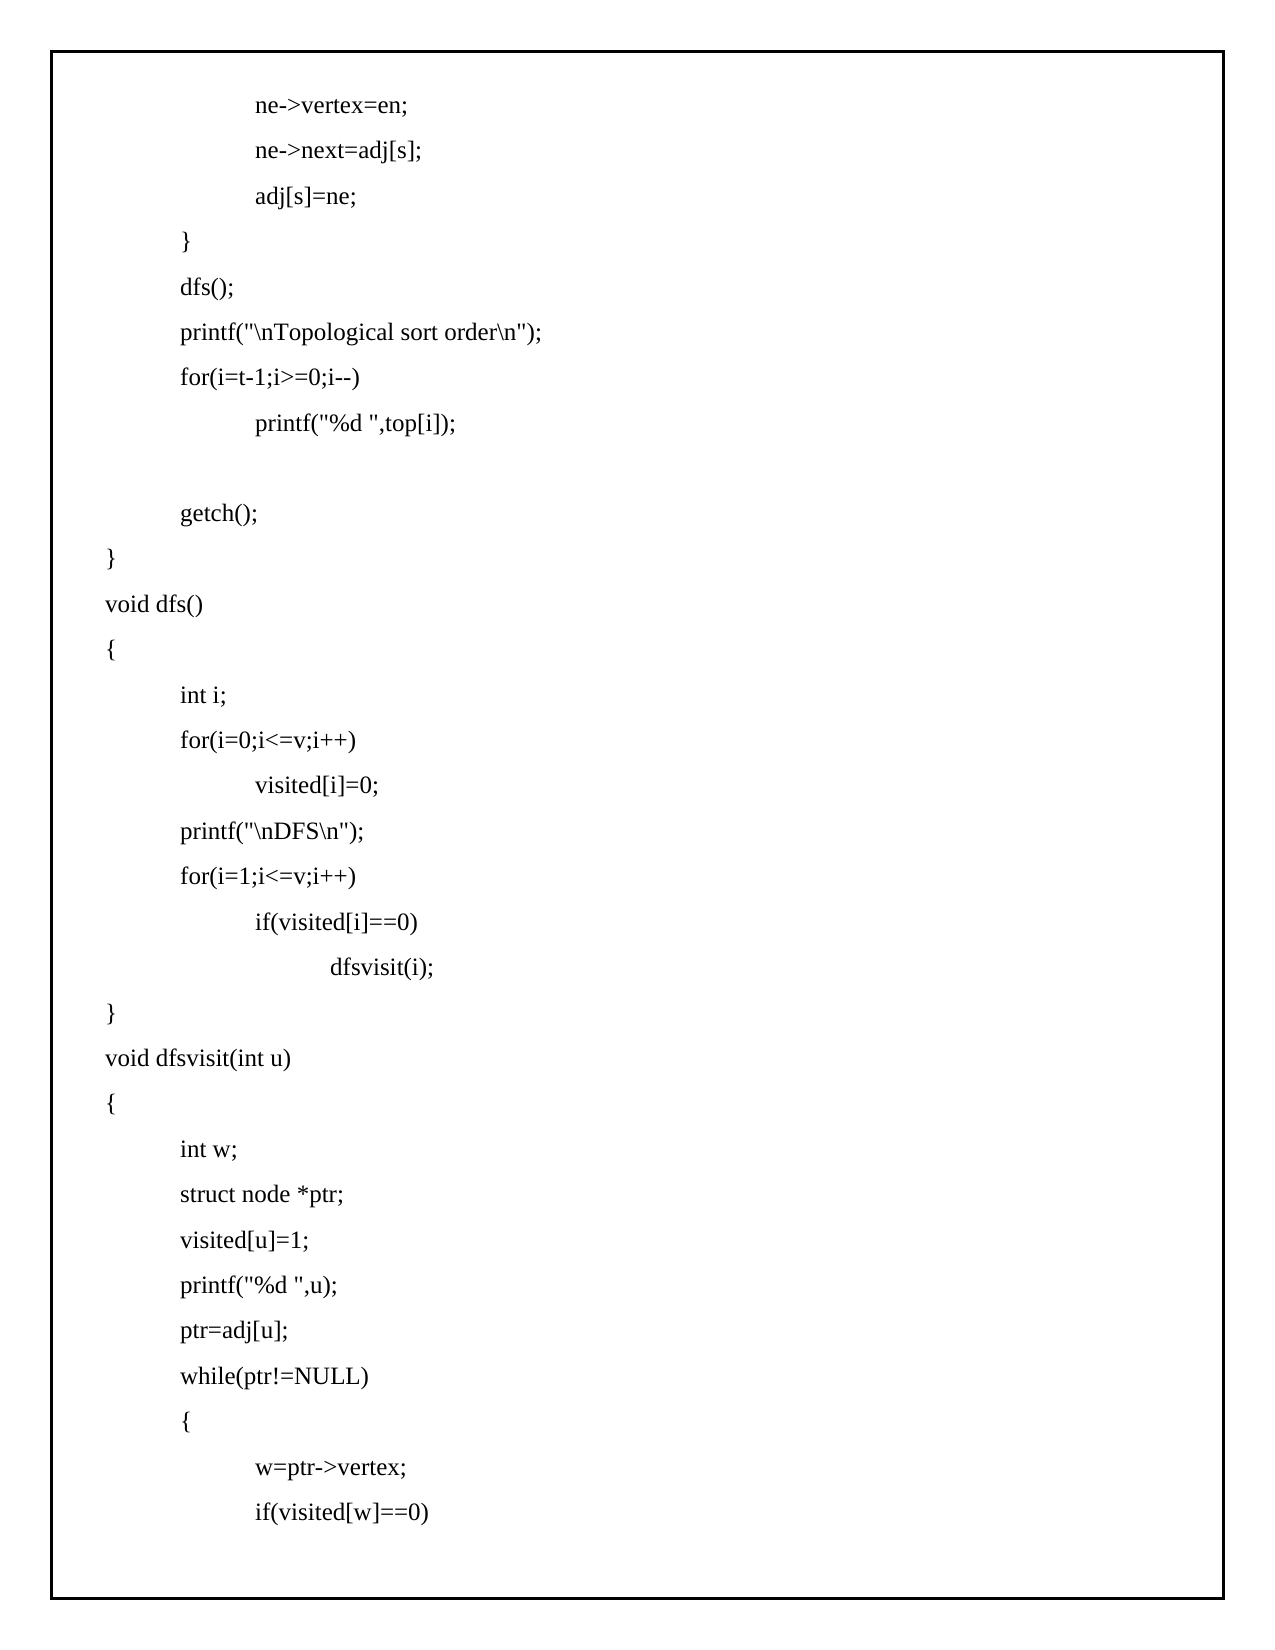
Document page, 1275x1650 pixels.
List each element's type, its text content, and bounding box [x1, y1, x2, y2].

text visited[i]=0; [105, 771, 1170, 799]
text void dfsvisit(int u) [105, 1043, 1170, 1072]
text if(visited[i]==0) [105, 907, 1170, 936]
text } [105, 226, 1170, 255]
text struct node *ptr; [105, 1179, 1170, 1208]
text adj[s]=ne; [105, 181, 1170, 209]
text int i; [105, 680, 1170, 708]
text printf("\nTopological sort order\n"); [105, 317, 1170, 346]
text if(visited[w]==0) [105, 1497, 1170, 1526]
text getch(); [105, 498, 1170, 527]
text printf("\nDFS\n"); [105, 816, 1170, 845]
text void dfs() [105, 589, 1170, 618]
text ptr=adj[u]; [105, 1316, 1170, 1344]
text for(i=t-1;i>=0;i--) [105, 362, 1170, 391]
text visited[u]=1; [105, 1225, 1170, 1253]
text w=ptr->vertex; [105, 1452, 1170, 1481]
text for(i=1;i<=v;i++) [105, 861, 1170, 890]
text } [105, 543, 1170, 572]
text for(i=0;i<=v;i++) [105, 725, 1170, 754]
text dfsvisit(i); [105, 952, 1170, 981]
text dfs(); [105, 272, 1170, 300]
text { [105, 1406, 1170, 1435]
text printf("%d ",u); [105, 1270, 1170, 1299]
text ne->vertex=en; [105, 90, 1170, 119]
text } [105, 998, 1170, 1026]
text while(ptr!=NULL) [105, 1361, 1170, 1390]
text int w; [105, 1134, 1170, 1163]
text printf("%d ",top[i]); [105, 408, 1170, 437]
text { [105, 1088, 1170, 1117]
text { [105, 634, 1170, 663]
text ne->next=adj[s]; [105, 135, 1170, 164]
